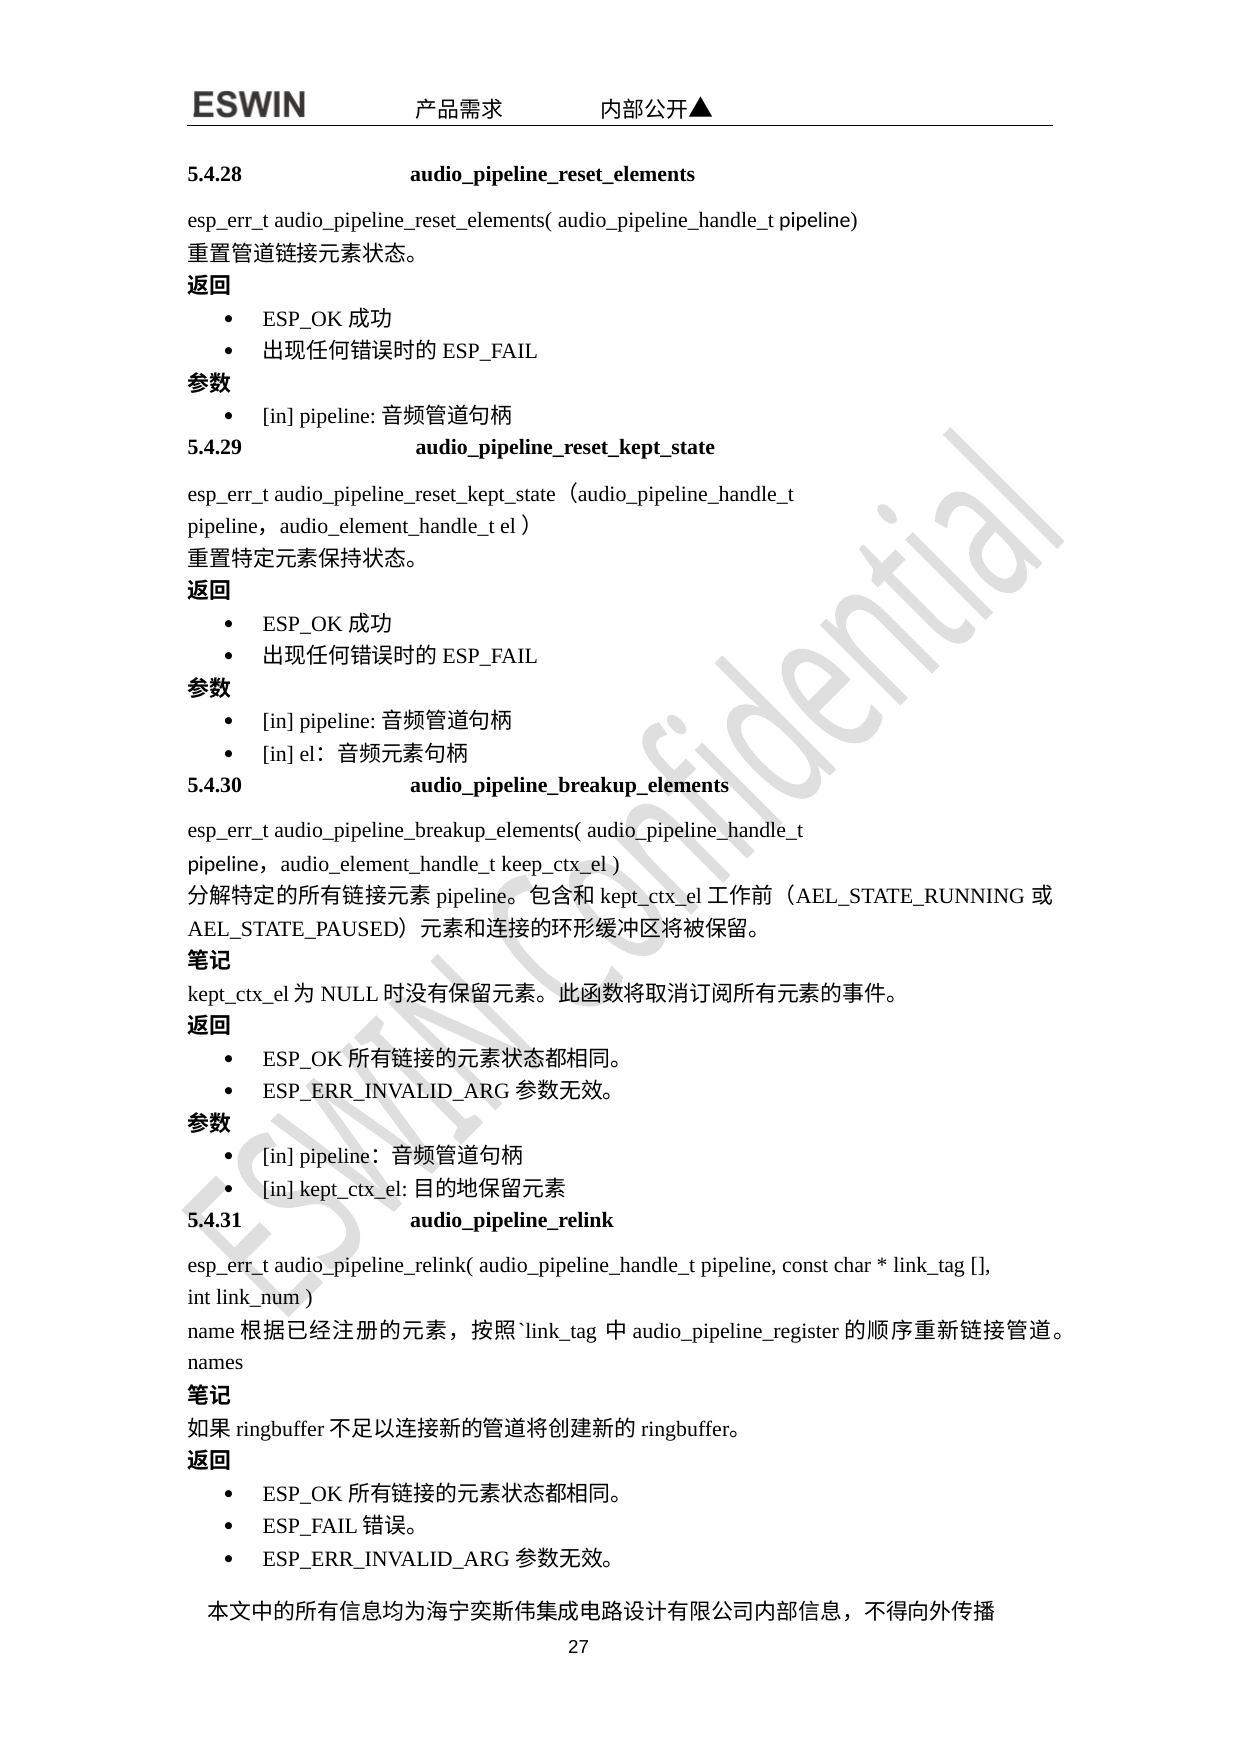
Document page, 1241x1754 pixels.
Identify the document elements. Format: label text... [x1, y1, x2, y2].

text 笔记 [187, 1378, 1053, 1411]
text esp_err_t audio_pipeline_breakup_elements( audio_pipeline_handle_t pipeline，audio_element_handle_t keep_ctx_el ) [187, 813, 1053, 878]
list [in] pipeline：音频管道句柄 [225, 1138, 1053, 1171]
subtitle audio_pipeline_reset_kept_state [187, 430, 1053, 463]
list ESP_OK 成功 [225, 605, 1053, 638]
text kept_ctx_el为 NULL时没有保留元素。此函数将取消订阅所有元素的事件。 [187, 976, 1053, 1008]
text 分解特定的所有链接元素pipeline。包含和kept_ctx_el工作前（AEL_STATE_RUNNING 或 AEL_STATE_PAUSED）元素和连接的环形缓冲区将被保留。 [187, 878, 1053, 943]
subtitle audio_pipeline_reset_elements [187, 158, 1053, 190]
text esp_err_t audio_pipeline_reset_elements( audio_pipeline_handle_t pipeline) [187, 203, 1053, 235]
list 出现任何错误时的 ESP_FAIL [225, 333, 1053, 365]
list 出现任何错误时的 ESP_FAIL [225, 638, 1053, 670]
list [in] el：音频元素句柄 [225, 735, 1053, 768]
list ESP_FAIL 错误。 [225, 1508, 1053, 1541]
list [in] pipeline: 音频管道句柄 [225, 398, 1053, 430]
text 参数 [187, 365, 1053, 398]
text esp_err_t audio_pipeline_reset_kept_state（audio_pipeline_handle_t pipeline，audio_element_handle_t el ） [187, 475, 1053, 540]
text 返回 [187, 1008, 1053, 1041]
text 笔记 [187, 943, 1053, 976]
subtitle audio_pipeline_breakup_elements [187, 768, 1053, 800]
text 参数 [187, 1106, 1053, 1138]
text esp_err_t audio_pipeline_relink( audio_pipeline_handle_t pipeline, const char * link_tag [], int link_num ) [187, 1248, 1053, 1313]
text 参数 [187, 670, 1053, 703]
list ESP_ERR_INVALID_ARG 参数无效。 [225, 1073, 1053, 1106]
text name根据已经注册的元素，按照`link_tag 中audio_pipeline_register的顺序重新链接管道。names [187, 1313, 1053, 1378]
text 返回 [187, 1443, 1053, 1476]
text 如果 ringbuffer 不足以连接新的管道将创建新的 ringbuffer。 [187, 1411, 1053, 1443]
list ESP_OK 成功 [225, 300, 1053, 333]
subtitle audio_pipeline_relink [187, 1203, 1053, 1236]
list ESP_OK 所有链接的元素状态都相同。 [225, 1041, 1053, 1073]
list ESP_OK 所有链接的元素状态都相同。 [225, 1476, 1053, 1508]
picture [192, 89, 306, 118]
text 重置管道链接元素状态。 [187, 235, 1053, 268]
text 返回 [187, 573, 1053, 605]
list [in] pipeline: 音频管道句柄 [225, 703, 1053, 735]
list ESP_ERR_INVALID_ARG 参数无效。 [225, 1541, 1053, 1573]
list [in] kept_ctx_el: 目的地保留元素 [225, 1171, 1053, 1203]
text 返回 [187, 268, 1053, 300]
text 重置特定元素保持状态。 [187, 540, 1053, 573]
